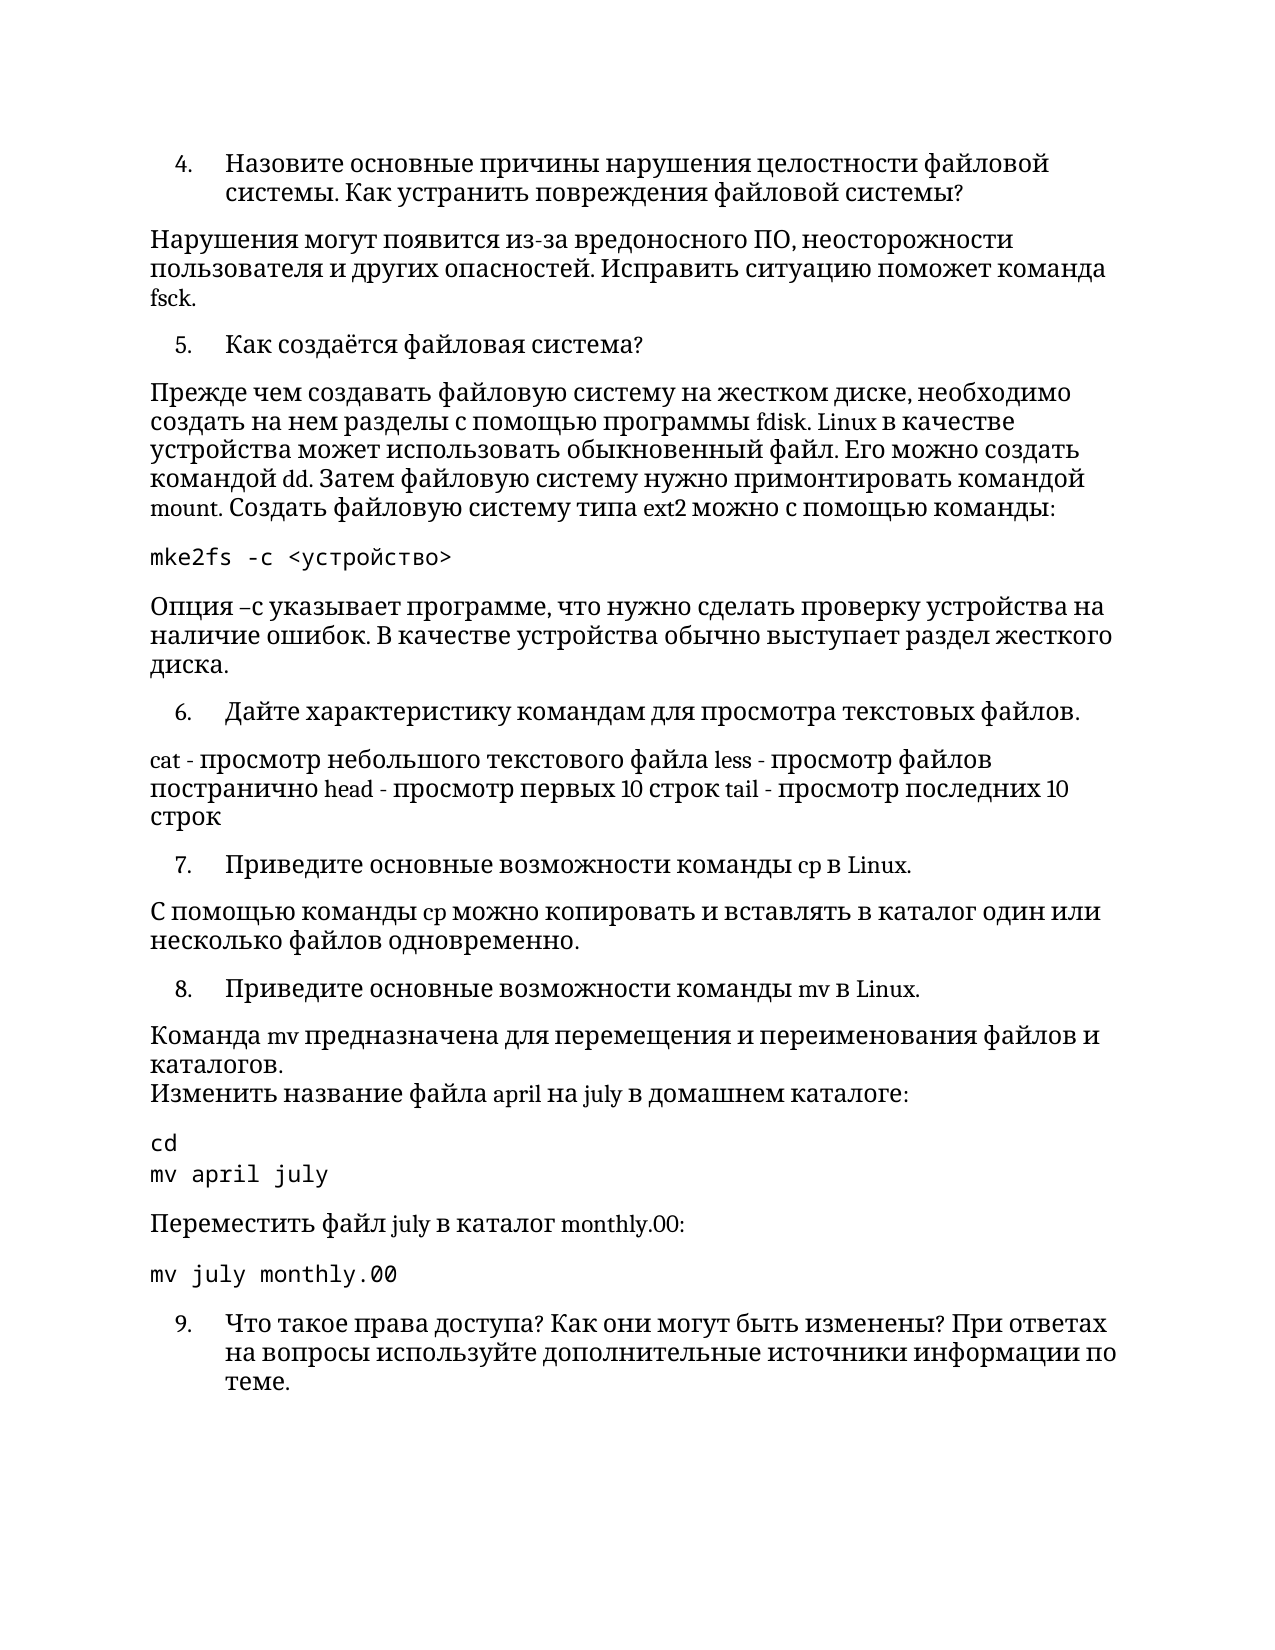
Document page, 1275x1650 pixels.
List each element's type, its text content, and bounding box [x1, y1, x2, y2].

list Как создаётся файловая система? [175, 331, 1125, 360]
list Приведите основные возможности команды cp в Linux. [175, 851, 1125, 879]
text mke2fs -с <устройство> [150, 541, 1125, 572]
text Нарушения могут появится из-за вредоносного ПО, неосторожности пользователя и других опасностей. Исправить ситуацию поможет команда fsck. [150, 226, 1125, 312]
text Прежде чем создавать файловую систему на жестком диске, необходимо создать на нем разделы с помощью программы fdisk. Linux в качестве устройства может использовать обыкновенный файл. Его можно создать командой dd. Затем файловую систему нужно примонтировать командой mount. Создать файловую систему типа ext2 можно с помощью команды: [150, 379, 1125, 522]
text mv july monthly.00 [150, 1258, 1125, 1289]
text cd mv april july [150, 1127, 1125, 1189]
list Приведите основные возможности команды mv в Linux. [175, 974, 1125, 1003]
list Дайте характеристику командам для просмотра текстовых файлов. [175, 698, 1125, 727]
text Команда mv предназначена для перемещения и переименования файлов и каталогов. Изменить название файла april на july в домашнем каталоге: [150, 1022, 1125, 1108]
text Переместить файл july в каталог monthly.00: [150, 1210, 1125, 1239]
list Назовите основные причины нарушения целостности файловой системы. Как устранить повреждения файловой системы? [175, 150, 1125, 207]
text С помощью команды cp можно копировать и вставлять в каталог один или несколько файлов одновременно. [150, 898, 1125, 956]
text Опция –с указывает программе, что нужно сделать проверку устройства на наличие ошибок. В качестве устройства обычно выступает раздел жесткого диска. [150, 593, 1125, 679]
list Что такое права доступа? Как они могут быть изменены? При ответах на вопросы используйте дополнительные источники информации по теме. [175, 1310, 1125, 1396]
text cat - просмотр небольшого текстового файла less - просмотр файлов постранично head - просмотр первых 10 строк tail - просмотр последних 10 строк [150, 746, 1125, 832]
